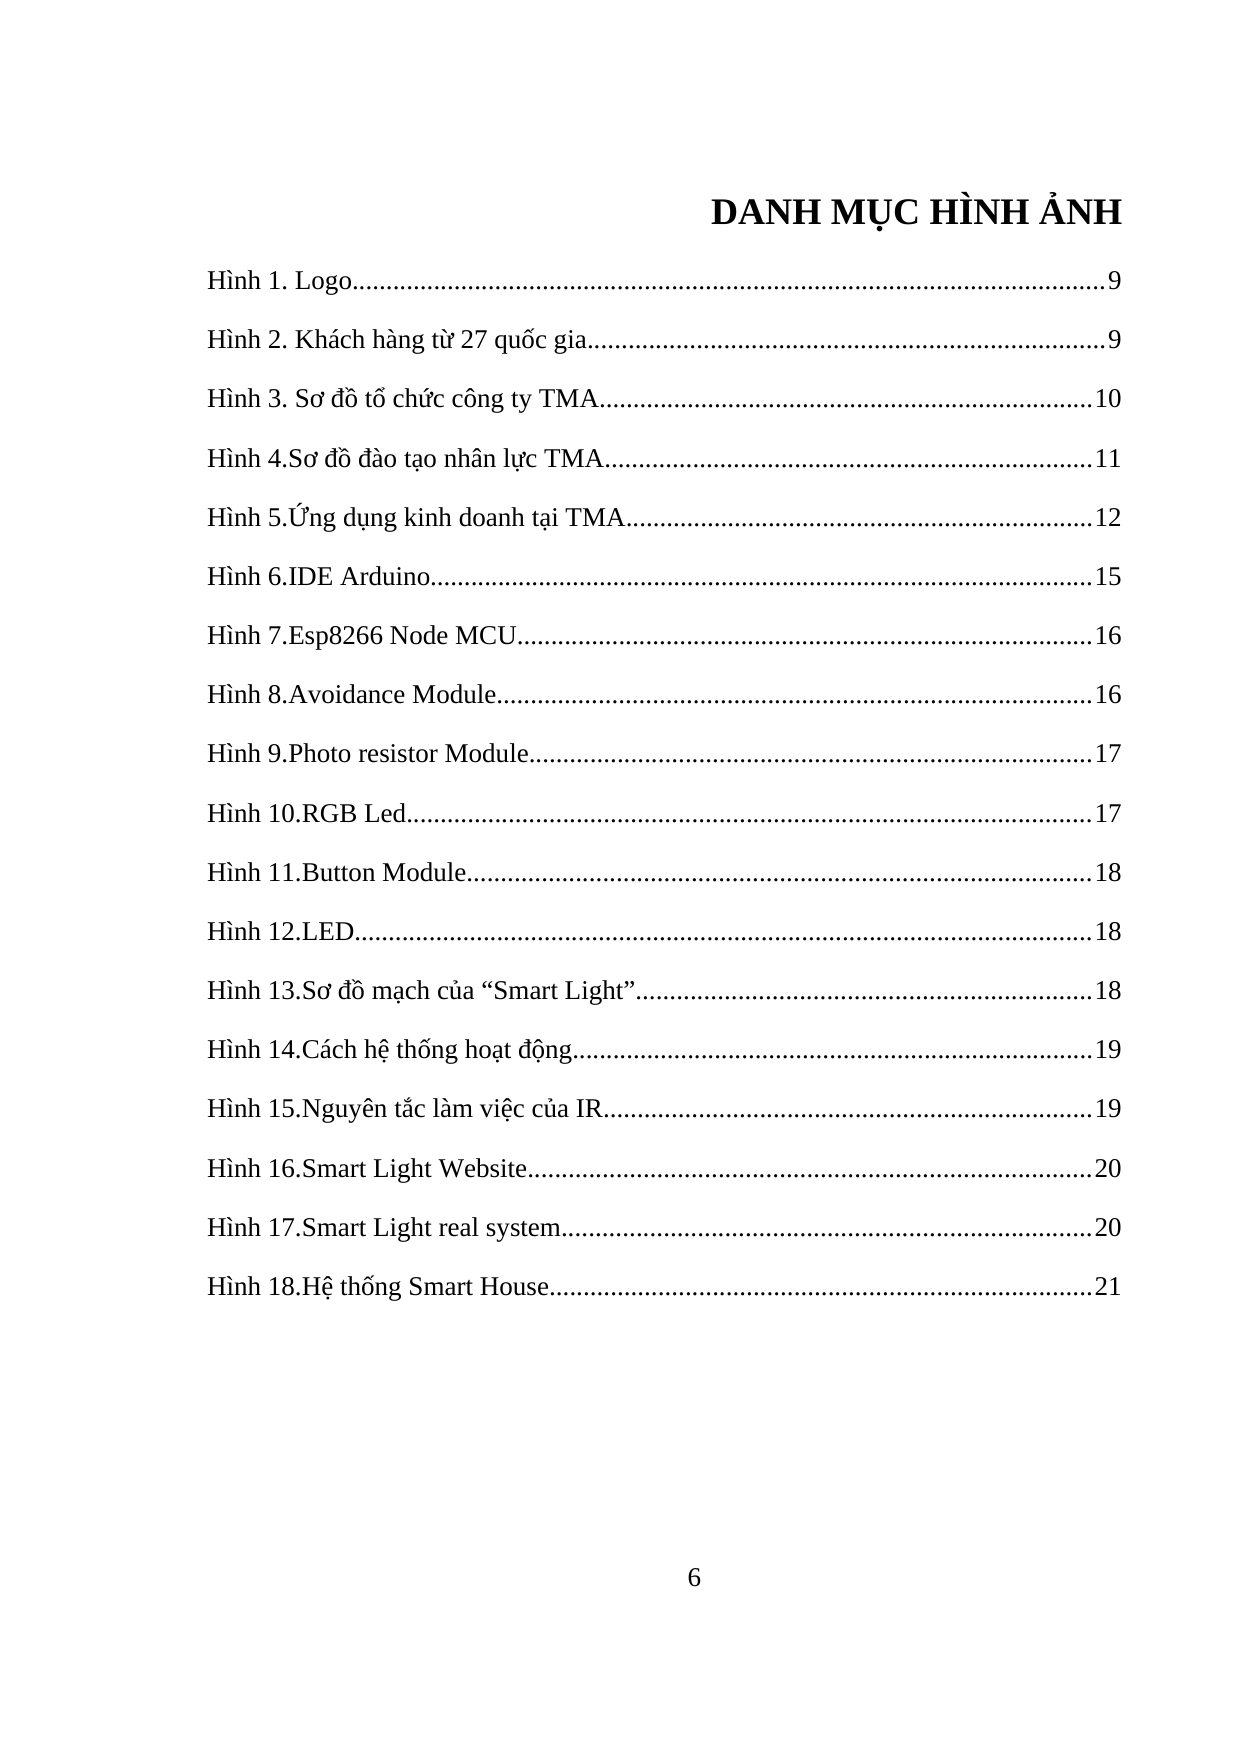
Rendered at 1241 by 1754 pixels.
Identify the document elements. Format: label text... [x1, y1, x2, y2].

text Hình 3. Sơ đồ tổ chức công ty TMA 10 [207, 383, 1122, 414]
text Hình 15.Nguyên tắc làm việc của IR 19 [207, 1093, 1122, 1124]
text Hình 17.Smart Light real system 20 [207, 1211, 1122, 1242]
text Hình 13.Sơ đồ mạch của “Smart Light” 18 [207, 974, 1122, 1005]
text Hình 12.LED 18 [207, 915, 1122, 946]
text Hình 9.Photo resistor Module 17 [207, 738, 1122, 769]
text Hình 7.Esp8266 Node MCU 16 [207, 619, 1122, 650]
text Hình 8.Avoidance Module 16 [207, 678, 1122, 709]
text Hình 10.RGB Led 17 [207, 797, 1122, 828]
text Hình 18.Hệ thống Smart House 21 [207, 1270, 1122, 1301]
text Hình 6.IDE Arduino 15 [207, 560, 1122, 591]
text Hình 5.Ứng dụng kinh doanh tại TMA 12 [207, 501, 1122, 532]
text Hình 1. Logo 9 [207, 264, 1122, 295]
text Hình 14.Cách hệ thống hoạt động 19 [207, 1033, 1122, 1064]
text Hình 4.Sơ đồ đào tạo nhân lực TMA 11 [207, 442, 1122, 473]
text Hình 16.Smart Light Website 20 [207, 1152, 1122, 1183]
text Hình 2. Khách hàng từ 27 quốc gia 9 [207, 323, 1122, 354]
subtitle DANH MỤC HÌNH ẢNH [207, 190, 1122, 233]
text Hình 11.Button Module 18 [207, 856, 1122, 887]
